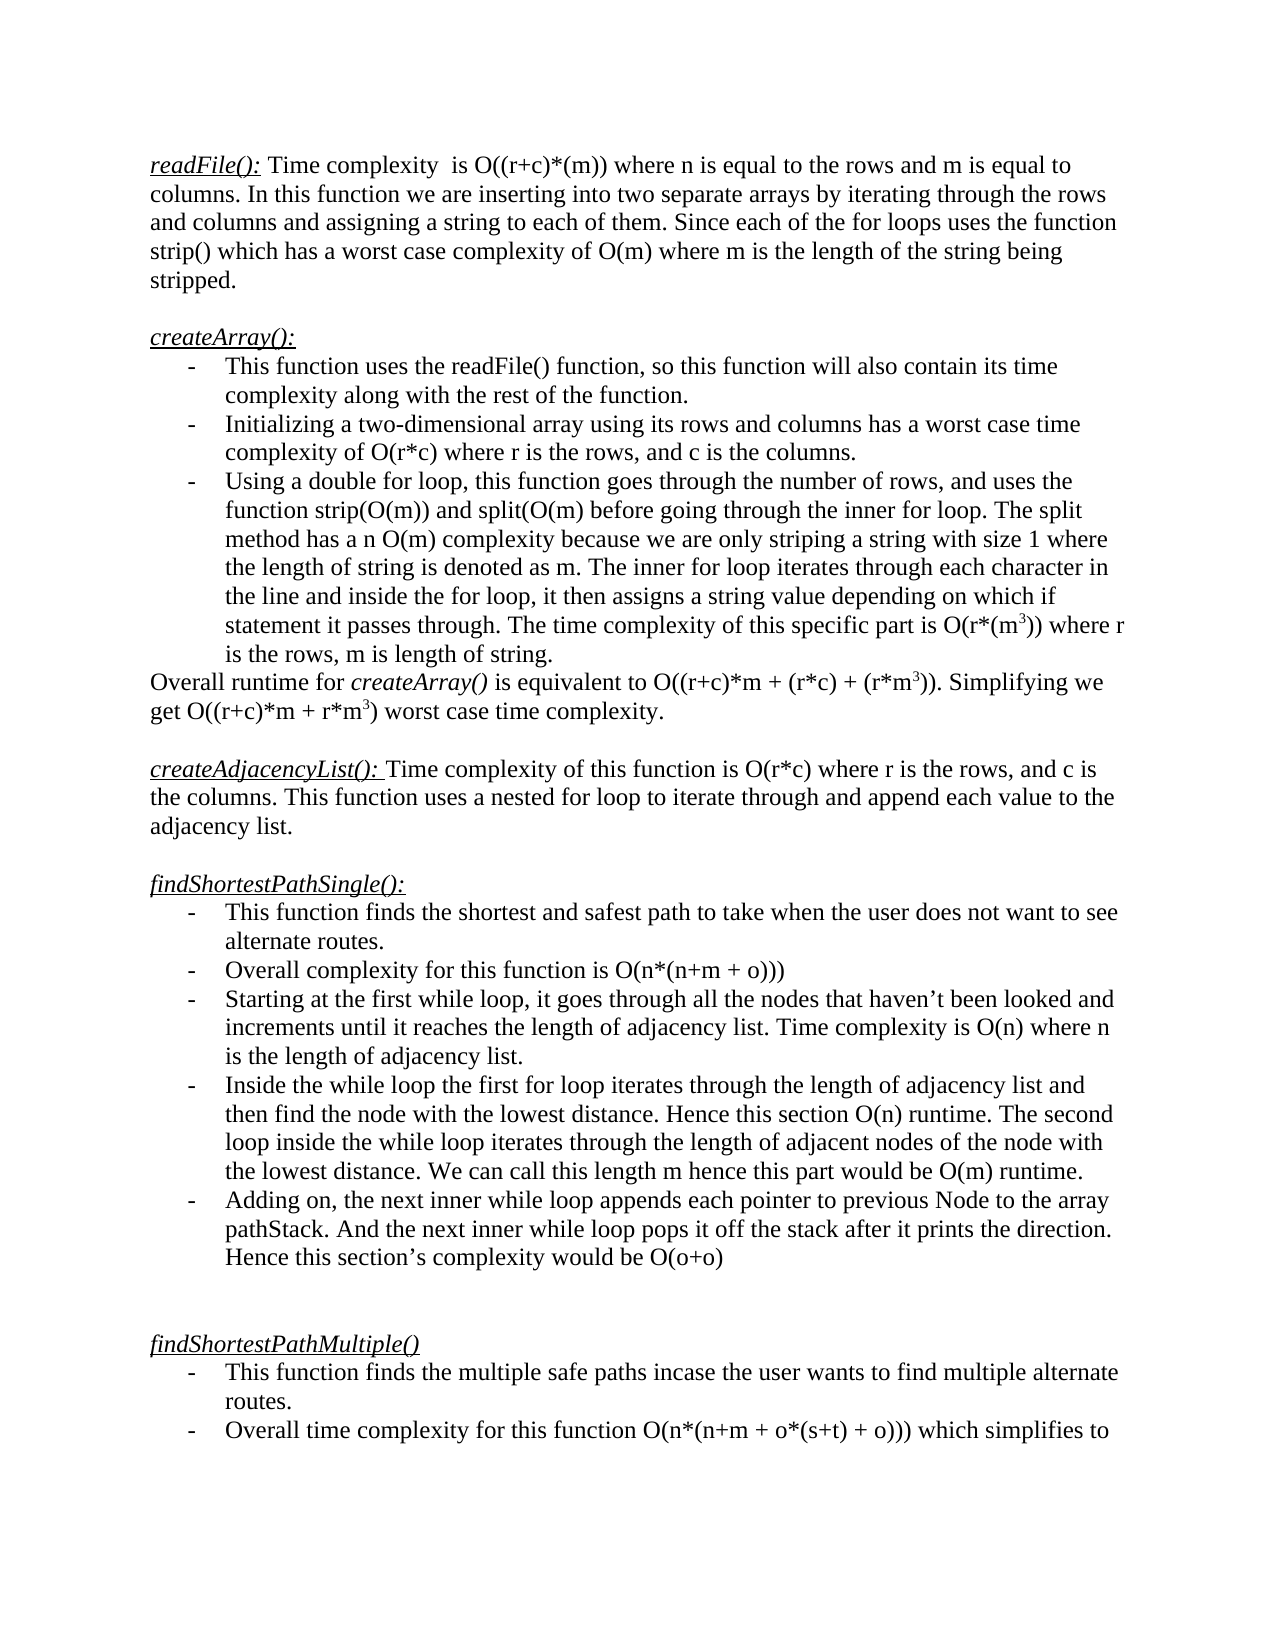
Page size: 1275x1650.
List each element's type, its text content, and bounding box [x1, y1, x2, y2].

list Overall time complexity for this function O(n*(n+m + o*(s+t) + o))) which simplifies to [187, 1415, 1125, 1444]
text Overall runtime for createArray() is equivalent to O((r+c)*m + (r*c) + (r*m3)). Simplifying we get O((r+c)*m + r*m3) worst case time complexity. [150, 667, 1125, 725]
list This function finds the multiple safe paths incase the user wants to find multiple alternate routes. [187, 1357, 1125, 1415]
text createAdjacencyList(): Time complexity of this function is O(r*c) where r is the rows, and c is the columns. This function uses a nested for loop to iterate through and append each value to the adjacency list. [150, 754, 1125, 840]
list This function uses the readFile() function, so this function will also contain its time complexity along with the rest of the function. [187, 351, 1125, 409]
list Initializing a two-dimensional array using its rows and columns has a worst case time complexity of O(r*c) where r is the rows, and c is the columns. [187, 409, 1125, 466]
list This function finds the shortest and safest path to take when the user does not want to see alternate routes. [187, 897, 1125, 955]
list Adding on, the next inner while loop appends each pointer to previous Node to the array pathStack. And the next inner while loop pops it off the stack after it prints the direction. [187, 1185, 1125, 1242]
text findShortestPathMultiple() [150, 1329, 1125, 1357]
list Starting at the first while loop, it goes through all the nodes that haven’t been looked and increments until it reaches the length of adjacency list. Time complexity is O(n) where n is the length of adjacency list. [187, 984, 1125, 1070]
text findShortestPathSingle(): [150, 869, 1125, 897]
list Overall complexity for this function is O(n*(n+m + o))) [187, 955, 1125, 984]
text createArray(): [150, 322, 1125, 351]
list Hence this section’s complexity would be O(o+o) [225, 1242, 1125, 1271]
